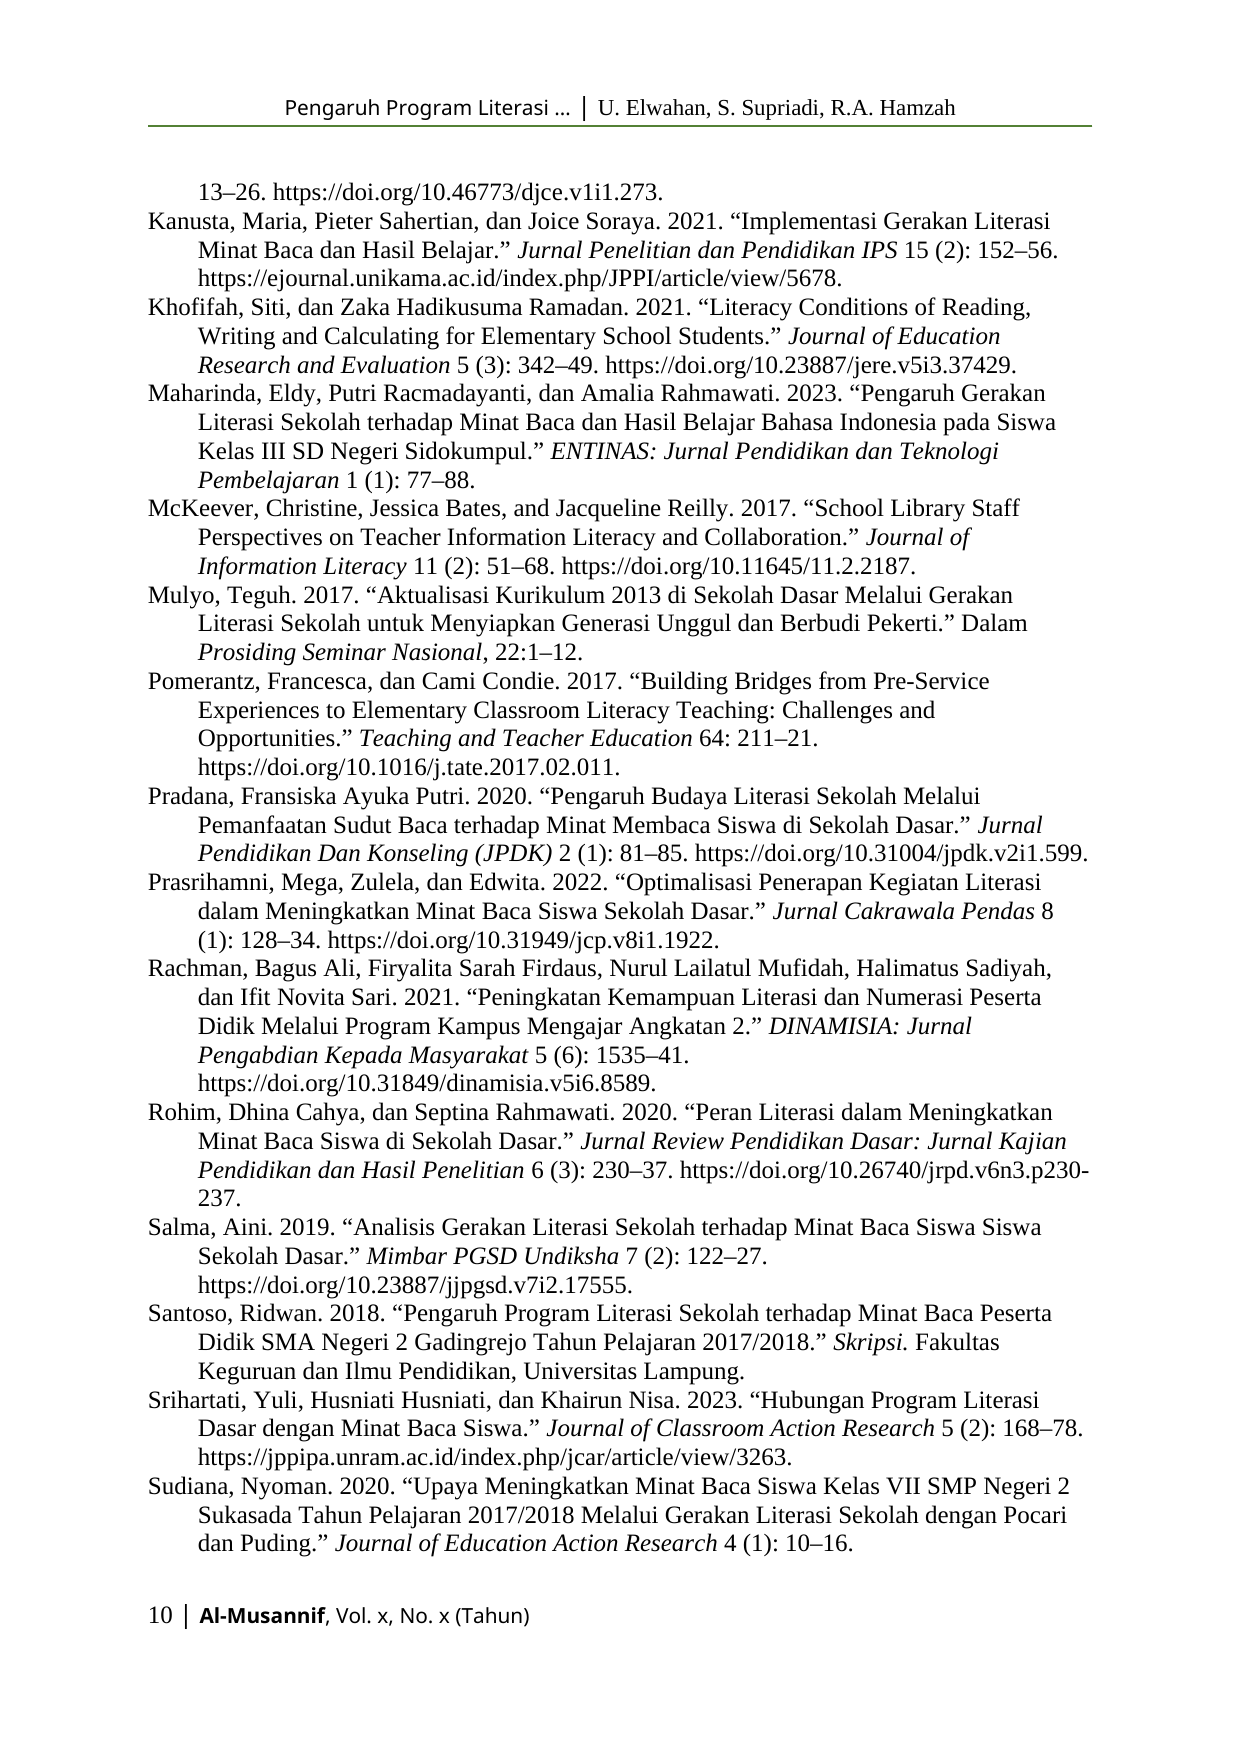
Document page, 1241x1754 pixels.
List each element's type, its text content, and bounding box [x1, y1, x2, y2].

text Rachman, Bagus Ali, Firyalita Sarah Firdaus, Nurul Lailatul Mufidah, Halimatus Sadiyah, dan Ifit Novita Sari. 2021. “Peningkatan Kemampuan Literasi dan Numerasi Peserta Didik Melalui Program Kampus Mengajar Angkatan 2.” DINAMISIA: Jurnal Pengabdian Kepada Masyarakat 5 (6): 1535–41. https://doi.org/10.31849/dinamisia.v5i6.8589. [148, 953, 1092, 1097]
text Santoso, Ridwan. 2018. “Pengaruh Program Literasi Sekolah terhadap Minat Baca Peserta Didik SMA Negeri 2 Gadingrejo Tahun Pelajaran 2017/2018.” Skripsi. Fakultas Keguruan dan Ilmu Pendidikan, Universitas Lampung. [148, 1298, 1092, 1385]
text Salma, Aini. 2019. “Analisis Gerakan Literasi Sekolah terhadap Minat Baca Siswa Siswa Sekolah Dasar.” Mimbar PGSD Undiksha 7 (2): 122–27. https://doi.org/10.23887/jjpgsd.v7i2.17555. [148, 1212, 1092, 1298]
text Prasrihamni, Mega, Zulela, dan Edwita. 2022. “Optimalisasi Penerapan Kegiatan Literasi dalam Meningkatkan Minat Baca Siswa Sekolah Dasar.” Jurnal Cakrawala Pendas 8 (1): 128–34. https://doi.org/10.31949/jcp.v8i1.1922. [148, 867, 1092, 953]
text Maharinda, Eldy, Putri Racmadayanti, dan Amalia Rahmawati. 2023. “Pengaruh Gerakan Literasi Sekolah terhadap Minat Baca dan Hasil Belajar Bahasa Indonesia pada Siswa Kelas III SD Negeri Sidokumpul.” ENTINAS: Jurnal Pendidikan dan Teknologi Pembelajaran 1 (1): 77–88. [148, 378, 1092, 493]
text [148, 177, 1092, 206]
text Kanusta, Maria, Pieter Sahertian, dan Joice Soraya. 2021. “Implementasi Gerakan Literasi Minat Baca dan Hasil Belajar.” Jurnal Penelitian dan Pendidikan IPS 15 (2): 152–56. https://ejournal.unikama.ac.id/index.php/JPPI/article/view/5678. [148, 206, 1092, 292]
text Pradana, Fransiska Ayuka Putri. 2020. “Pengaruh Budaya Literasi Sekolah Melalui Pemanfaatan Sudut Baca terhadap Minat Membaca Siswa di Sekolah Dasar.” Jurnal Pendidikan Dan Konseling (JPDK) 2 (1): 81–85. https://doi.org/10.31004/jpdk.v2i1.599. [148, 781, 1092, 867]
text Khofifah, Siti, dan Zaka Hadikusuma Ramadan. 2021. “Literacy Conditions of Reading, Writing and Calculating for Elementary School Students.” Journal of Education Research and Evaluation 5 (3): 342–49. https://doi.org/10.23887/jere.v5i3.37429. [148, 292, 1092, 378]
text Mulyo, Teguh. 2017. “Aktualisasi Kurikulum 2013 di Sekolah Dasar Melalui Gerakan Literasi Sekolah untuk Menyiapkan Generasi Unggul dan Berbudi Pekerti.” Dalam Prosiding Seminar Nasional, 22:1–12. [148, 580, 1092, 666]
text McKeever, Christine, Jessica Bates, and Jacqueline Reilly. 2017. “School Library Staff Perspectives on Teacher Information Literacy and Collaboration.” Journal of Information Literacy 11 (2): 51–68. https://doi.org/10.11645/11.2.2187. [148, 493, 1092, 580]
text Srihartati, Yuli, Husniati Husniati, dan Khairun Nisa. 2023. “Hubungan Program Literasi Dasar dengan Minat Baca Siswa.” Journal of Classroom Action Research 5 (2): 168–78. https://jppipa.unram.ac.id/index.php/jcar/article/view/3263. [148, 1385, 1092, 1471]
text Pomerantz, Francesca, dan Cami Condie. 2017. “Building Bridges from Pre-Service Experiences to Elementary Classroom Literacy Teaching: Challenges and Opportunities.” Teaching and Teacher Education 64: 211–21. https://doi.org/10.1016/j.tate.2017.02.011. [148, 666, 1092, 781]
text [148, 1471, 1092, 1557]
text Rohim, Dhina Cahya, dan Septina Rahmawati. 2020. “Peran Literasi dalam Meningkatkan Minat Baca Siswa di Sekolah Dasar.” Jurnal Review Pendidikan Dasar: Jurnal Kajian Pendidikan dan Hasil Penelitian 6 (3): 230–37. https://doi.org/10.26740/jrpd.v6n3.p230-237. [148, 1097, 1092, 1212]
